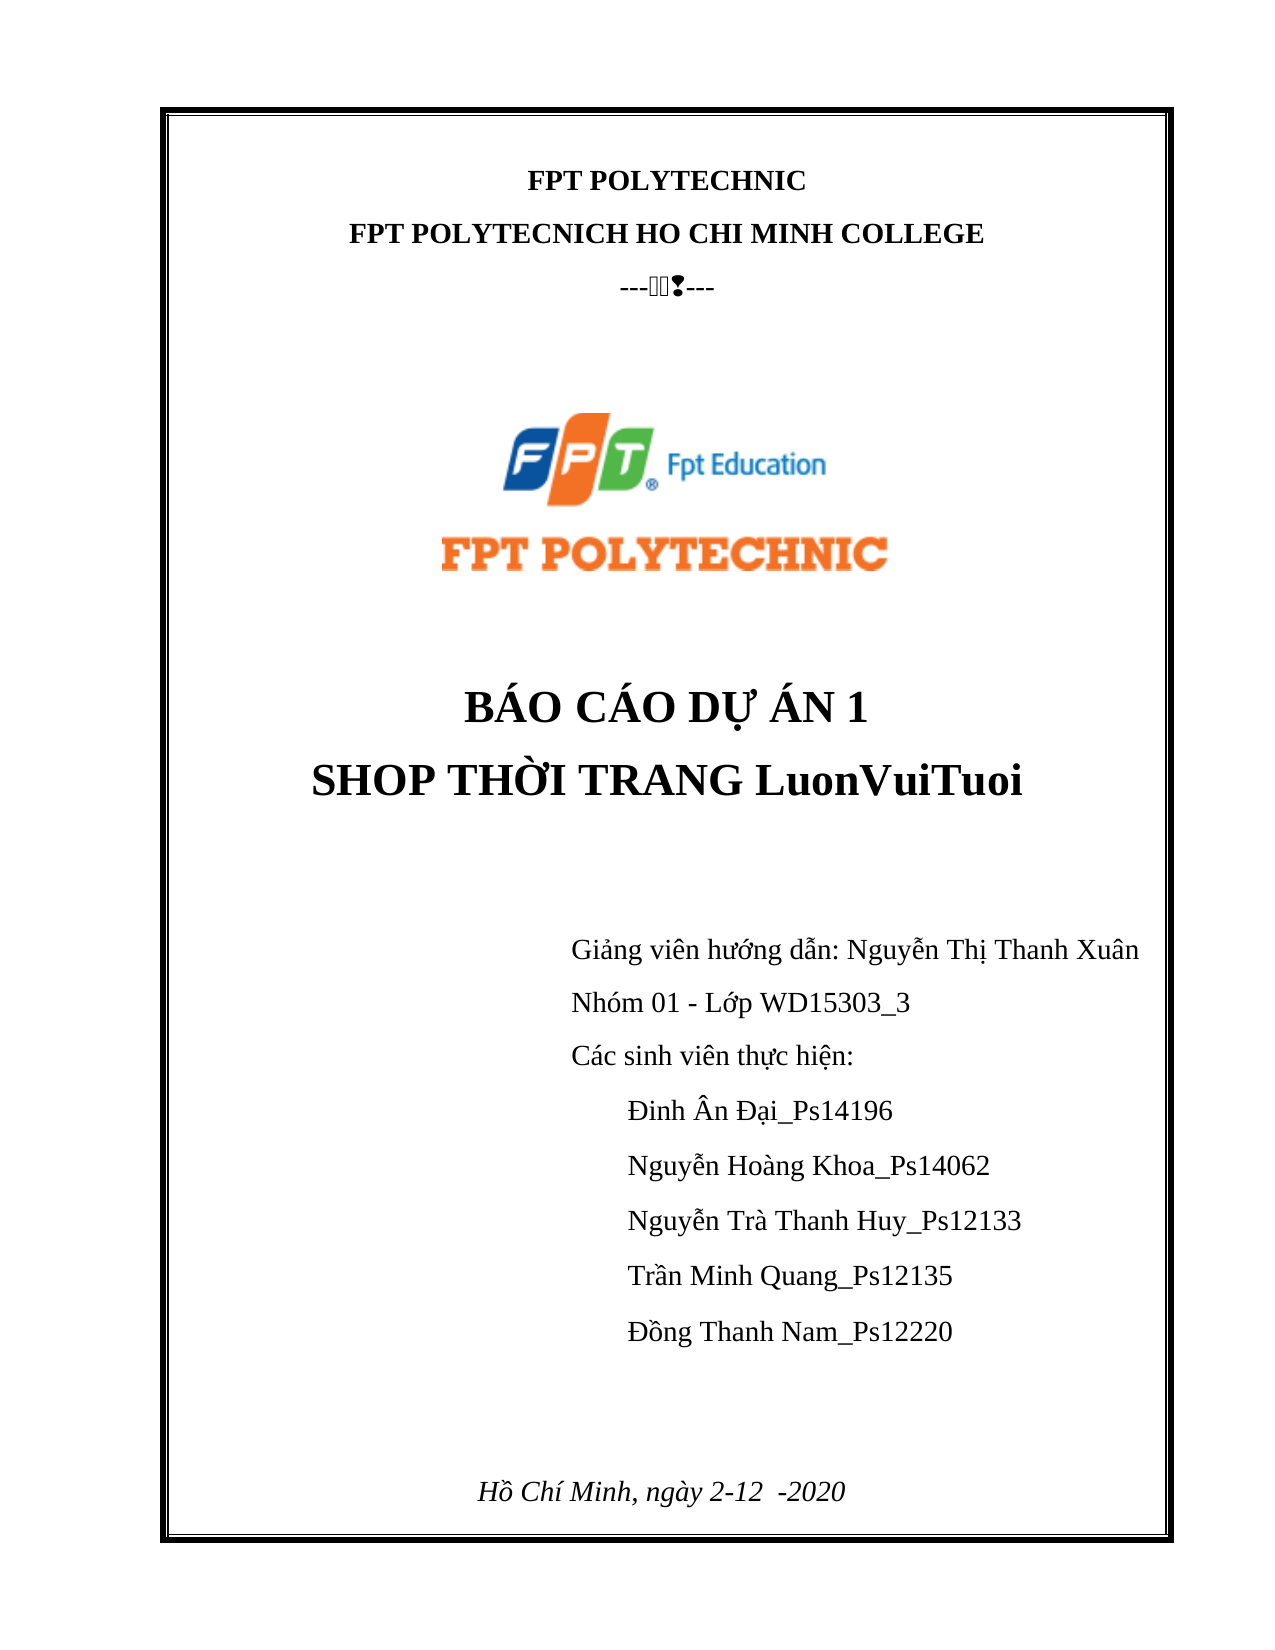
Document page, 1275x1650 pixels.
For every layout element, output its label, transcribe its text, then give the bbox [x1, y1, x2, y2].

text Các sinh viên thực hiện: [571, 1038, 1157, 1071]
text Nhóm 01 - Lớp WD15303_3 [571, 985, 1157, 1018]
text Trần Minh Quang_Ps12135 [552, 1258, 1157, 1292]
text Hồ Chí Minh, ngày 2-12 -2020 [402, 1474, 1157, 1508]
text Đinh Ân Đại_Ps14196 [552, 1093, 1157, 1126]
picture [442, 413, 893, 571]
text Đồng Thanh Nam_Ps12220 [552, 1314, 1157, 1347]
text Nguyễn Hoàng Khoa_Ps14062 [627, 1148, 1157, 1182]
text BÁO CÁO DỰ ÁN 1 [177, 679, 1157, 732]
text Nguyễn Trà Thanh Huy_Ps12133 [552, 1203, 1157, 1237]
text ------ [177, 269, 1157, 302]
text Giảng viên hướng dẫn: Nguyễn Thị Thanh Xuân [571, 932, 1157, 966]
text FPT POLYTECNICH HO CHI MINH COLLEGE [177, 216, 1157, 249]
text SHOP THỜI TRANG LuonVuiTuoi [177, 753, 1157, 806]
text FPT POLYTECHNIC [177, 163, 1157, 197]
